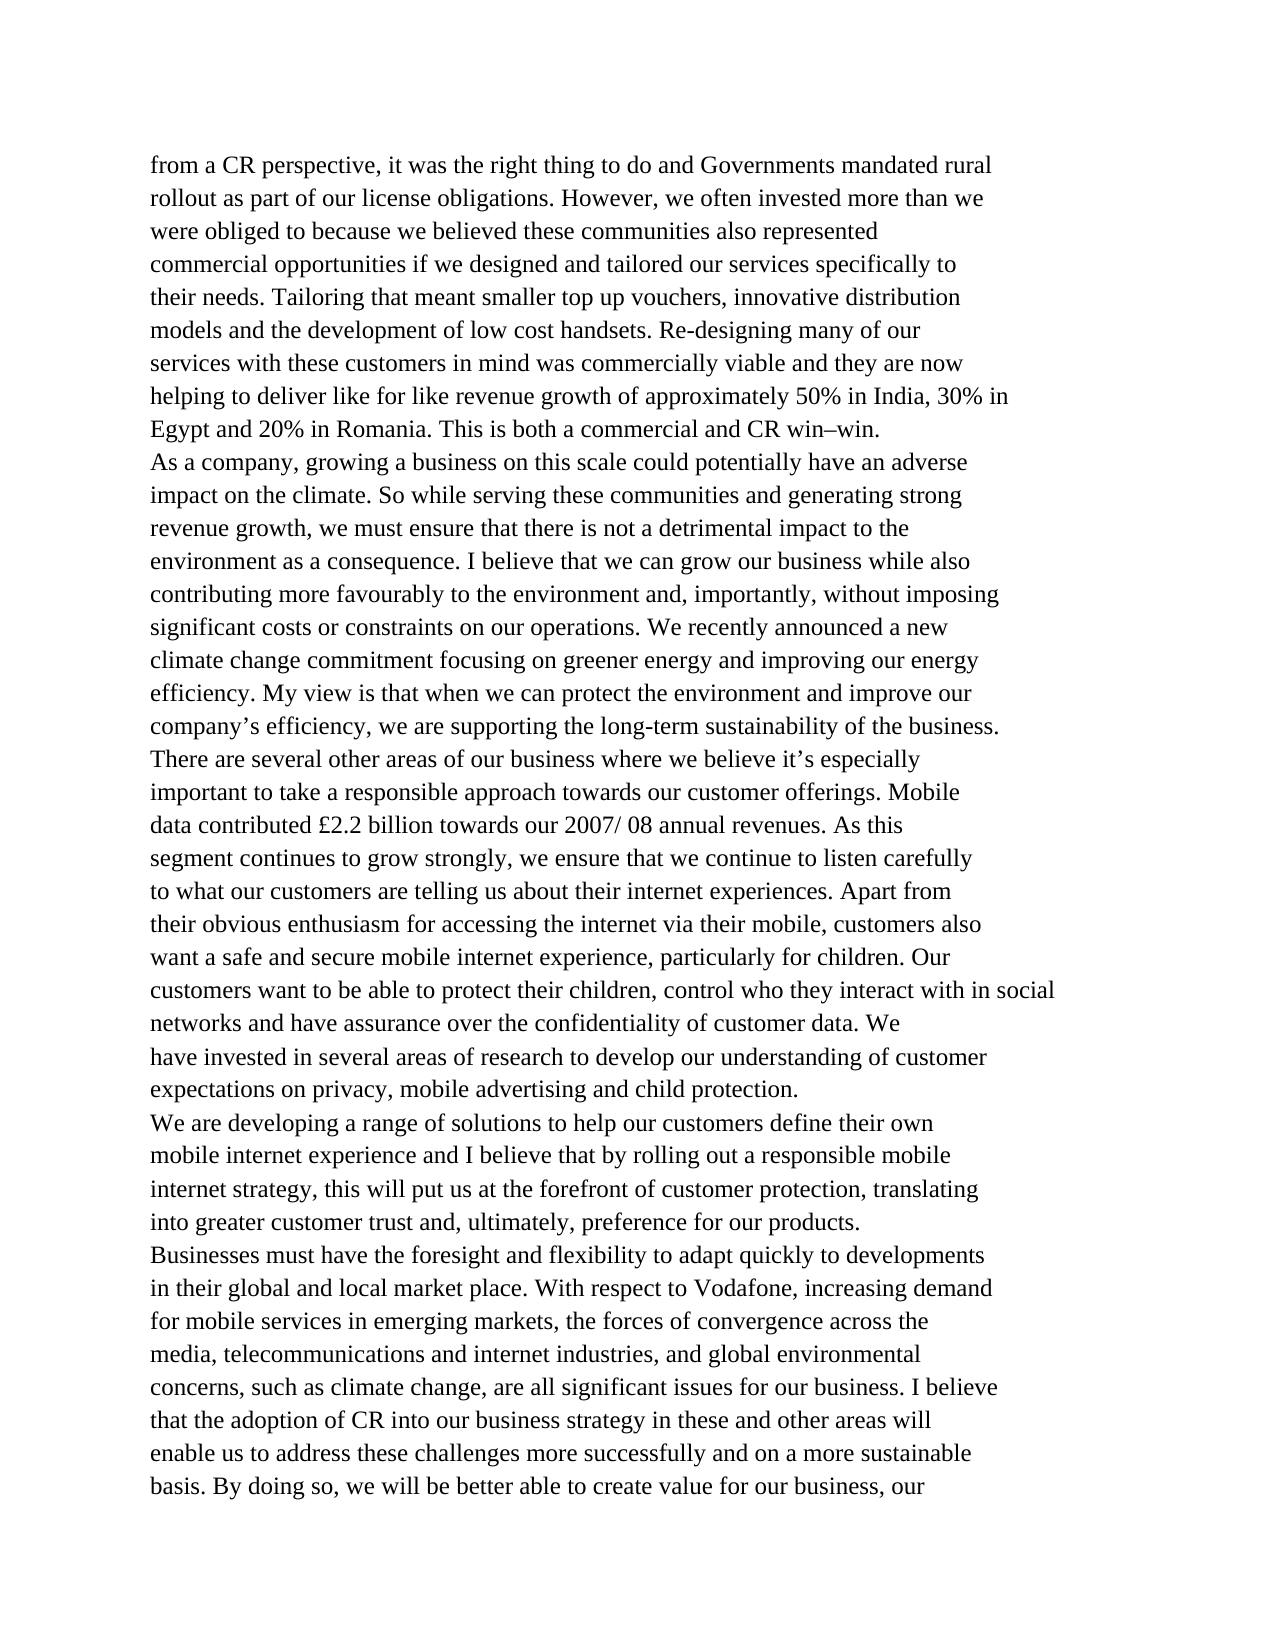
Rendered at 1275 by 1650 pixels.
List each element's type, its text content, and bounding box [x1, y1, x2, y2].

text environment as a consequence. I believe that we can grow our business while also [150, 546, 1125, 575]
text There are several other areas of our business where we believe it’s especially [150, 744, 1125, 773]
text data contributed £2.2 billion towards our 2007/ 08 annual revenues. As this [150, 810, 1125, 839]
text We are developing a range of solutions to help our customers define their own [150, 1108, 1125, 1136]
text their needs. Tailoring that meant smaller top up vouchers, innovative distribution [150, 282, 1125, 311]
text efficiency. My view is that when we can protect the environment and improve our [150, 678, 1125, 707]
text revenue growth, we must ensure that there is not a detrimental impact to the [150, 513, 1125, 542]
text contributing more favourably to the environment and, importantly, without imposing [150, 579, 1125, 608]
text climate change commitment focusing on greener energy and improving our energy [150, 645, 1125, 674]
text mobile internet experience and I believe that by rolling out a responsible mobile [150, 1141, 1125, 1169]
text segment continues to grow strongly, we ensure that we continue to listen carefully [150, 843, 1125, 872]
text Egypt and 20% in Romania. This is both a commercial and CR win–win. [150, 414, 1125, 443]
text company’s efficiency, we are supporting the long-term sustainability of the business. [150, 711, 1125, 740]
text that the adoption of CR into our business strategy in these and other areas will [150, 1405, 1125, 1433]
text into greater customer trust and, ultimately, preference for our products. [150, 1207, 1125, 1235]
text customers want to be able to protect their children, control who they interact with in social networks and have assurance over the confidentiality of customer data. We [150, 976, 1125, 1037]
text in their global and local market place. With respect to Vodafone, increasing demand [150, 1273, 1125, 1301]
text have invested in several areas of research to develop our understanding of customer [150, 1042, 1125, 1070]
text commercial opportunities if we designed and tailored our services specifically to [150, 249, 1125, 278]
text from a CR perspective, it was the right thing to do and Governments mandated rural [150, 150, 1125, 179]
text for mobile services in emerging markets, the forces of convergence across the [150, 1306, 1125, 1334]
text want a safe and secure mobile internet experience, particularly for children. Our [150, 942, 1125, 971]
text enable us to address these challenges more successfully and on a more sustainable [150, 1438, 1125, 1467]
text rollout as part of our license obligations. However, we often invested more than we [150, 183, 1125, 212]
text As a company, growing a business on this scale could potentially have an adverse [150, 447, 1125, 476]
text services with these customers in mind was commercially viable and they are now [150, 348, 1125, 377]
text to what our customers are telling us about their internet experiences. Apart from [150, 876, 1125, 905]
text important to take a responsible approach towards our customer offerings. Mobile [150, 777, 1125, 806]
text media, telecommunications and internet industries, and global environmental [150, 1339, 1125, 1367]
text concerns, such as climate change, are all significant issues for our business. I believe [150, 1372, 1125, 1401]
text expectations on privacy, mobile advertising and child protection. [150, 1074, 1125, 1103]
text basis. By doing so, we will be better able to create value for our business, our [150, 1471, 1125, 1499]
text internet strategy, this will put us at the forefront of customer protection, translating [150, 1174, 1125, 1202]
text Businesses must have the foresight and flexibility to adapt quickly to developments [150, 1240, 1125, 1268]
text significant costs or constraints on our operations. We recently announced a new [150, 612, 1125, 641]
text were obliged to because we believed these communities also represented [150, 216, 1125, 245]
text models and the development of low cost handsets. Re-designing many of our [150, 315, 1125, 344]
text their obvious enthusiasm for accessing the internet via their mobile, customers also [150, 909, 1125, 938]
text impact on the climate. So while serving these communities and generating strong [150, 480, 1125, 509]
text helping to deliver like for like revenue growth of approximately 50% in India, 30% in [150, 381, 1125, 410]
